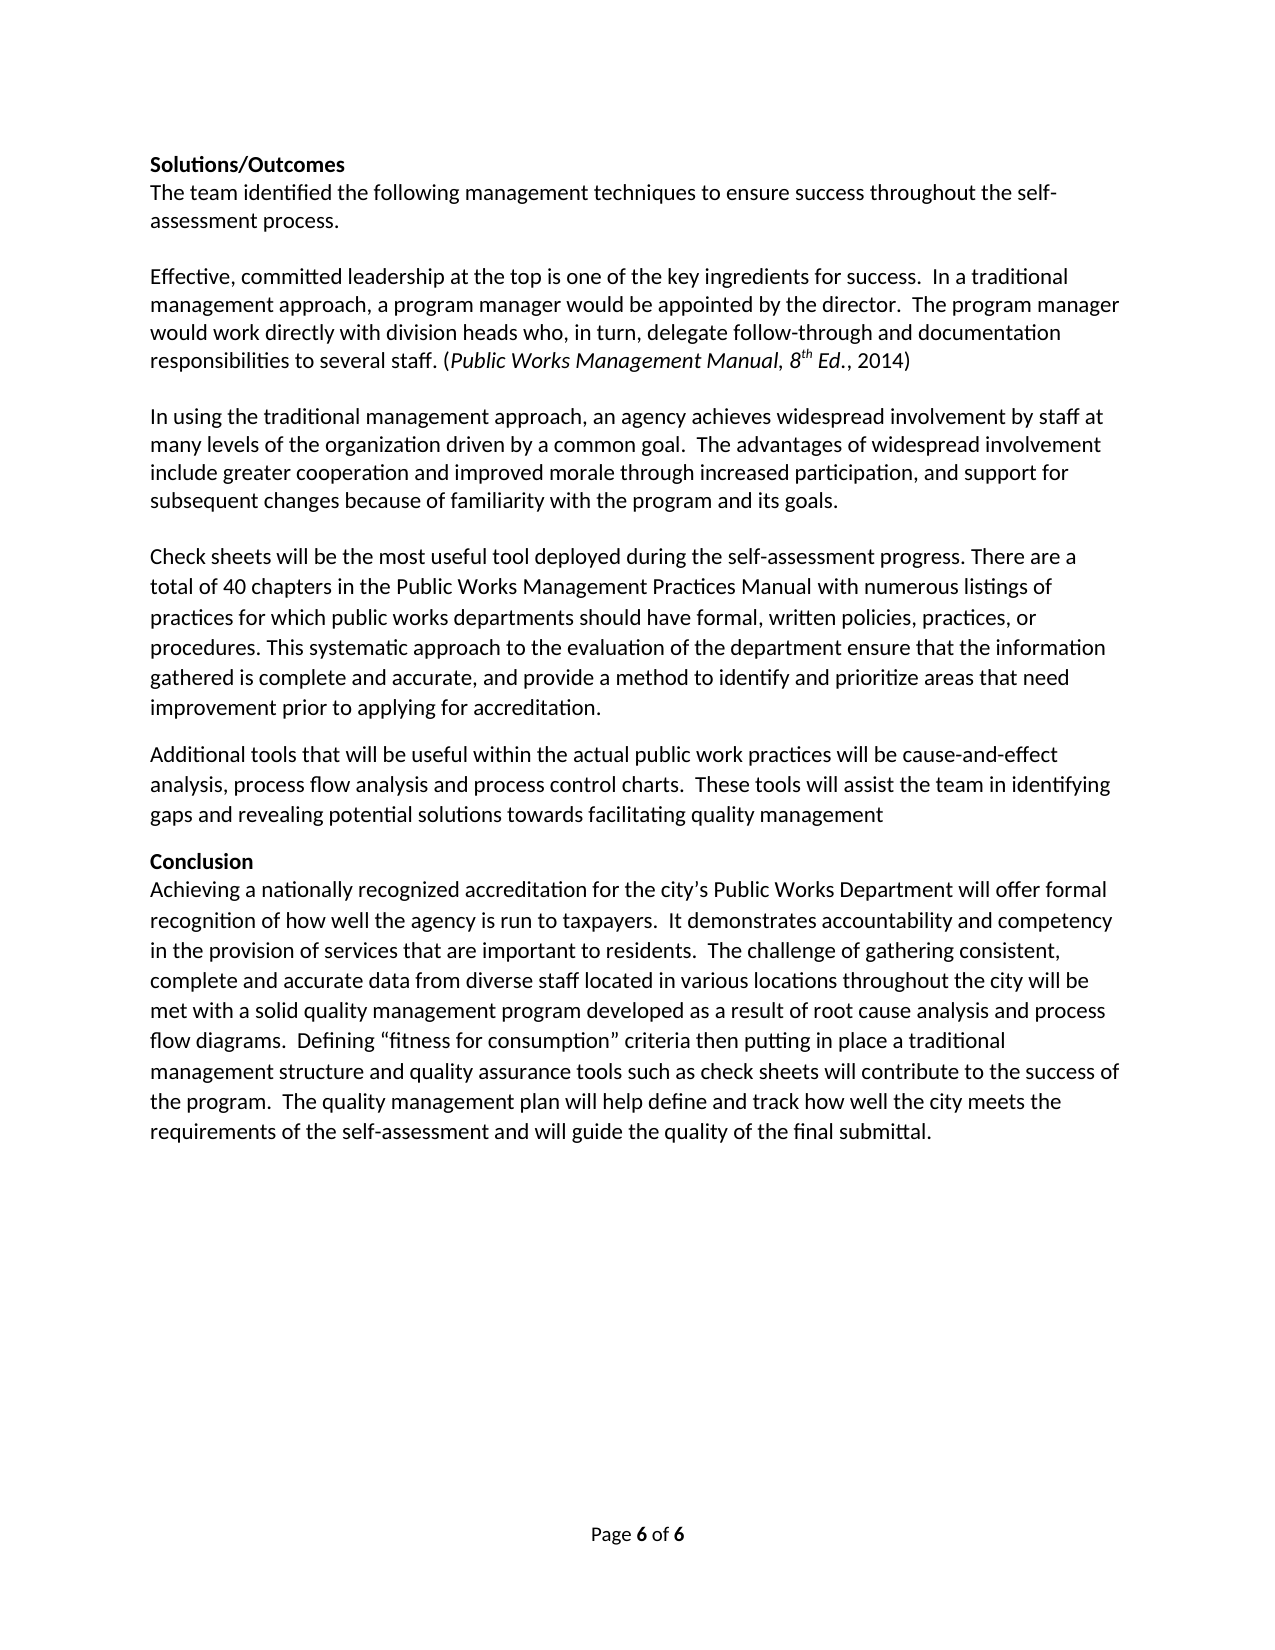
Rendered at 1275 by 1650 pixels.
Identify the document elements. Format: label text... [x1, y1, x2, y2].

text In using the traditional management approach, an agency achieves widespread involvement by staff at many levels of the organization driven by a common goal. The advantages of widespread involvement include greater cooperation and improved morale through increased participation, and support for subsequent changes because of familiarity with the program and its goals. [150, 402, 1125, 514]
text Effective, committed leadership at the top is one of the key ingredients for success. In a traditional management approach, a program manager would be appointed by the director. The program manager would work directly with division heads who, in turn, delegate follow-through and documentation responsibilities to several staff. (Public Works Management Manual, 8th Ed., 2014) [150, 262, 1125, 374]
text The team identified the following management techniques to ensure success throughout the self-assessment process. [150, 178, 1125, 234]
text Achieving a nationally recognized accreditation for the city’s Public Works Department will offer formal recognition of how well the agency is run to taxpayers. It demonstrates accountability and competency in the provision of services that are important to residents. The challenge of gathering consistent, complete and accurate data from diverse staff located in various locations throughout the city will be met with a solid quality management program developed as a result of root cause analysis and process flow diagrams. Defining “fitness for consumption” criteria then putting in place a traditional management structure and quality assurance tools such as check sheets will contribute to the success of the program. The quality management plan will help define and track how well the city meets the requirements of the self-assessment and will guide the quality of the final submittal. [150, 876, 1125, 1145]
text Additional tools that will be useful within the actual public work practices will be cause-and-effect analysis, process flow analysis and process control charts. These tools will assist the team in identifying gaps and revealing potential solutions towards facilitating quality management [150, 740, 1125, 829]
text Solutions/Outcomes [150, 150, 1125, 178]
text Conclusion [150, 847, 1125, 876]
text Check sheets will be the most useful tool deployed during the self-assessment progress. There are a total of 40 chapters in the Public Works Management Practices Manual with numerous listings of practices for which public works departments should have formal, written policies, practices, or procedures. This systematic approach to the evaluation of the department ensure that the information gathered is complete and accurate, and provide a method to identify and prioritize areas that need improvement prior to applying for accreditation. [150, 542, 1125, 721]
